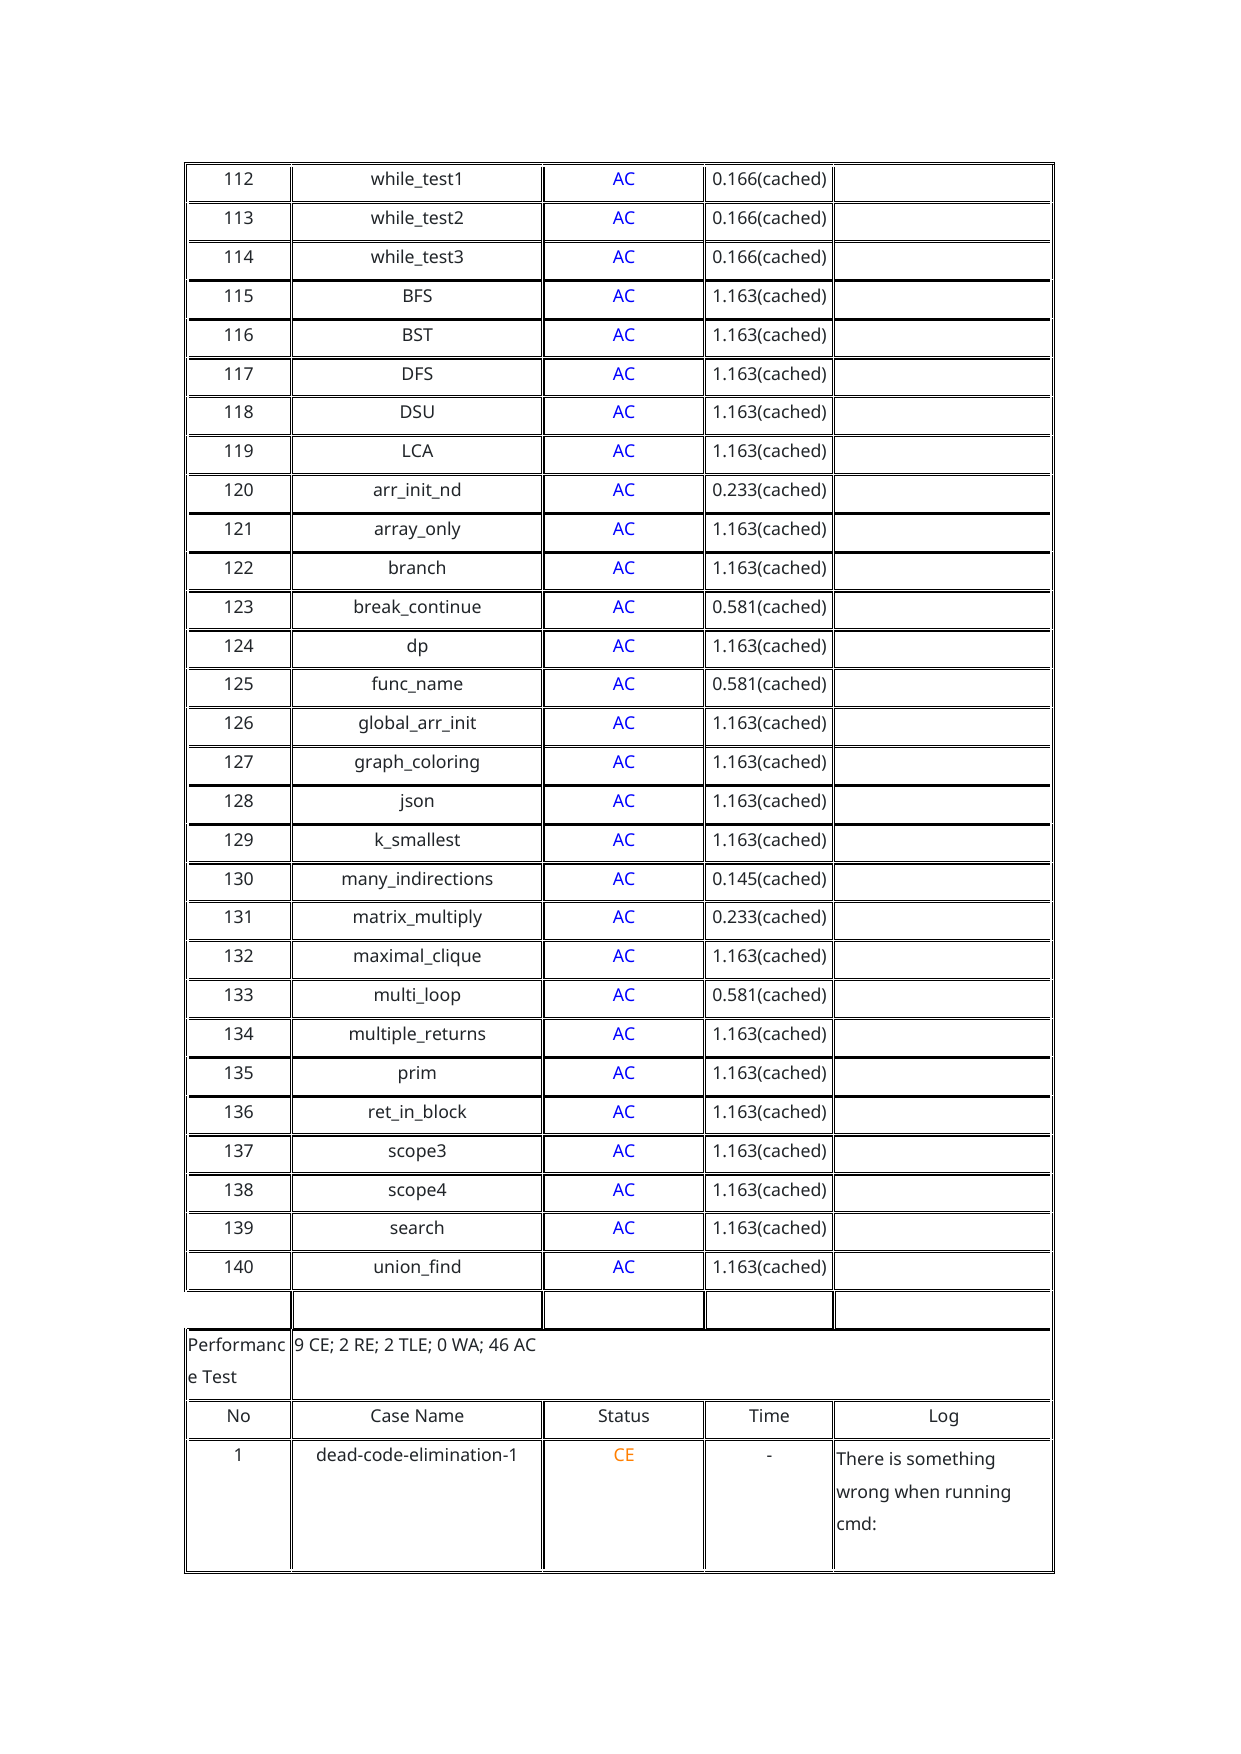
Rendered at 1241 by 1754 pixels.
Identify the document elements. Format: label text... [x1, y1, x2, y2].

table_cell AC [545, 398, 703, 434]
table_cell [835, 551, 1053, 589]
table_cell 1.163(cached) [706, 942, 832, 978]
table_cell 0.166(cached) [706, 204, 832, 240]
table_cell 129 [185, 823, 290, 861]
table_cell 119 [187, 434, 290, 473]
table_cell 0.233(cached) [706, 476, 832, 512]
table_cell 130 [185, 861, 292, 900]
table_cell [835, 823, 1053, 861]
table_cell DSU [293, 398, 541, 434]
table_cell [835, 395, 1052, 434]
table_cell AC [545, 865, 703, 900]
table_cell 114 [187, 240, 290, 278]
table_cell AC [545, 1214, 703, 1250]
table_cell [835, 1211, 1052, 1250]
table_cell AC [545, 1098, 703, 1133]
table_cell AC [545, 1059, 703, 1094]
table_cell [835, 473, 1052, 512]
table_cell [835, 279, 1053, 317]
table_cell while_test1 [292, 163, 543, 201]
table_cell 121 [187, 512, 290, 551]
table_cell scope3 [293, 1137, 541, 1172]
table_cell 139 [187, 1211, 290, 1250]
table_cell AC [545, 709, 703, 745]
table_cell [834, 165, 1052, 201]
table_cell AC [545, 903, 703, 939]
table_cell [835, 356, 1052, 395]
table_cell scope4 [293, 1176, 541, 1211]
table_cell [834, 1289, 1053, 1328]
table_cell 127 [187, 745, 290, 784]
table_cell AC [545, 632, 703, 667]
table_cell 113 [187, 201, 290, 240]
table_cell [835, 978, 1052, 1017]
table_cell AC [545, 826, 703, 861]
table_cell matrix_multiply [293, 903, 541, 939]
table_cell 1.163(cached) [706, 826, 832, 861]
table_cell 133 [187, 978, 290, 1017]
table_cell [835, 1095, 1053, 1133]
table_cell AC [545, 748, 703, 784]
table_cell 122 [185, 551, 290, 589]
table_cell Status [545, 1402, 703, 1438]
table_cell search [293, 1214, 541, 1250]
table_cell [835, 201, 1052, 240]
table_cell 0.233(cached) [706, 903, 832, 939]
table_cell 1.163(cached) [706, 398, 832, 434]
table_cell 0.581(cached) [706, 593, 832, 628]
table_cell branch [293, 554, 541, 589]
table_cell 0.581(cached) [706, 981, 832, 1017]
table_cell dp [293, 632, 541, 667]
table_cell multiple_returns [293, 1020, 541, 1056]
table_cell 1.163(cached) [706, 321, 832, 356]
table_cell [835, 745, 1052, 784]
table_cell AC [545, 204, 703, 240]
table_cell break_continue [293, 593, 541, 628]
table_cell AC [545, 515, 703, 551]
table_cell many_indirections [293, 865, 541, 900]
table_cell - [705, 1441, 834, 1571]
table_cell No [187, 1399, 290, 1438]
table_cell [835, 512, 1052, 551]
table_cell 1.163(cached) [706, 1059, 832, 1094]
table_cell AC [545, 1253, 703, 1289]
table_cell 116 [185, 318, 290, 356]
table_cell [834, 861, 1053, 900]
table_cell 9 CE; 2 RE; 2 TLE; 0 WA; 46 AC [293, 1328, 1052, 1399]
table_cell LCA [293, 437, 541, 473]
table_cell [835, 706, 1052, 745]
table_cell [185, 1289, 292, 1328]
table_cell [835, 667, 1052, 706]
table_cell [834, 1438, 1052, 1571]
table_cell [292, 1438, 543, 1571]
table_cell json [293, 787, 541, 822]
table_cell [835, 939, 1052, 978]
table_cell AC [545, 476, 703, 512]
table_cell CE [543, 1441, 705, 1571]
table_cell 136 [185, 1095, 290, 1133]
table_cell AC [545, 787, 703, 822]
table_cell AC [545, 321, 703, 356]
table_cell AC [545, 981, 703, 1017]
table_cell [835, 1017, 1052, 1056]
table_cell 1.163(cached) [706, 554, 832, 589]
table_cell Performance Test [187, 1329, 290, 1399]
table_cell 1.163(cached) [706, 360, 832, 395]
table_cell 1.163(cached) [706, 1214, 832, 1250]
table_cell 123 [185, 589, 292, 628]
table_cell AC [545, 1137, 703, 1172]
table_cell 138 [187, 1172, 290, 1211]
table_cell union_find [293, 1253, 541, 1289]
table_cell AC [545, 437, 703, 473]
table_cell 0.166(cached) [705, 165, 834, 201]
table_cell 1.163(cached) [706, 1020, 832, 1056]
table_cell 0.166(cached) [706, 243, 832, 278]
table_cell 135 [185, 1056, 290, 1094]
table_cell [835, 434, 1052, 473]
table_cell [835, 784, 1052, 822]
table_cell DFS [293, 360, 541, 395]
table_cell 1.163(cached) [706, 1253, 832, 1289]
table_cell AC [543, 165, 705, 201]
table_cell func_name [293, 670, 541, 706]
table_cell 1.163(cached) [706, 437, 832, 473]
table_cell 1 [187, 1438, 292, 1571]
table_cell BST [293, 321, 541, 356]
table_cell 131 [187, 900, 290, 939]
table_cell AC [545, 554, 703, 589]
table_cell [707, 1292, 832, 1328]
table_cell [545, 1292, 703, 1328]
table_cell 126 [187, 706, 290, 745]
table_cell 125 [187, 667, 290, 706]
table_cell 140 [187, 1250, 290, 1289]
table_cell 112 [187, 165, 292, 201]
table_cell 1.163(cached) [706, 1098, 832, 1133]
table_cell [835, 900, 1052, 939]
table_cell 1.163(cached) [706, 709, 832, 745]
table_cell 1.163(cached) [706, 787, 832, 822]
table_cell [835, 1172, 1052, 1211]
table_cell 115 [185, 279, 290, 317]
table_cell 1.163(cached) [706, 282, 832, 317]
table_cell 1.163(cached) [706, 1176, 832, 1211]
table_cell global_arr_init [293, 709, 541, 745]
table_cell AC [545, 243, 703, 278]
table_cell AC [545, 942, 703, 978]
table_cell BFS [293, 282, 541, 317]
table_cell AC [545, 282, 703, 317]
table_cell AC [545, 1020, 703, 1056]
table_cell k_smallest [293, 826, 541, 861]
table_cell 120 [187, 473, 290, 512]
table_cell [835, 1250, 1052, 1289]
table_cell array_only [293, 515, 541, 551]
table_cell 118 [187, 395, 290, 434]
table_cell 124 [185, 628, 292, 667]
table_cell AC [545, 1176, 703, 1211]
table_cell Case Name [293, 1402, 541, 1438]
table_cell [834, 628, 1053, 667]
table_cell 1.163(cached) [706, 1137, 832, 1172]
table_cell [294, 1292, 541, 1328]
table_cell 1.163(cached) [706, 515, 832, 551]
table_cell 134 [187, 1017, 290, 1056]
table_cell while_test3 [293, 243, 541, 278]
table_cell arr_init_nd [293, 476, 541, 512]
table_cell maximal_clique [293, 942, 541, 978]
table_cell 117 [187, 356, 290, 395]
table_cell 128 [187, 784, 290, 822]
table_cell AC [545, 670, 703, 706]
table_cell ret_in_block [293, 1098, 541, 1133]
table_cell [834, 1133, 1053, 1172]
table_cell 0.145(cached) [706, 865, 832, 900]
table_cell Time [706, 1402, 832, 1438]
table_cell graph_coloring [293, 748, 541, 784]
table_cell prim [293, 1059, 541, 1094]
table_cell [835, 240, 1052, 278]
table_cell [835, 318, 1053, 356]
table_cell Log [835, 1399, 1052, 1438]
table_cell 132 [187, 939, 290, 978]
table_cell 1.163(cached) [706, 748, 832, 784]
table_cell AC [545, 360, 703, 395]
table_cell while_test2 [293, 204, 541, 240]
table_cell [835, 1056, 1053, 1094]
table_cell 0.581(cached) [706, 670, 832, 706]
table_cell 137 [185, 1133, 292, 1172]
table_cell [834, 589, 1053, 628]
table_cell 1.163(cached) [706, 632, 832, 667]
table_cell multi_loop [293, 981, 541, 1017]
table_cell AC [545, 593, 703, 628]
